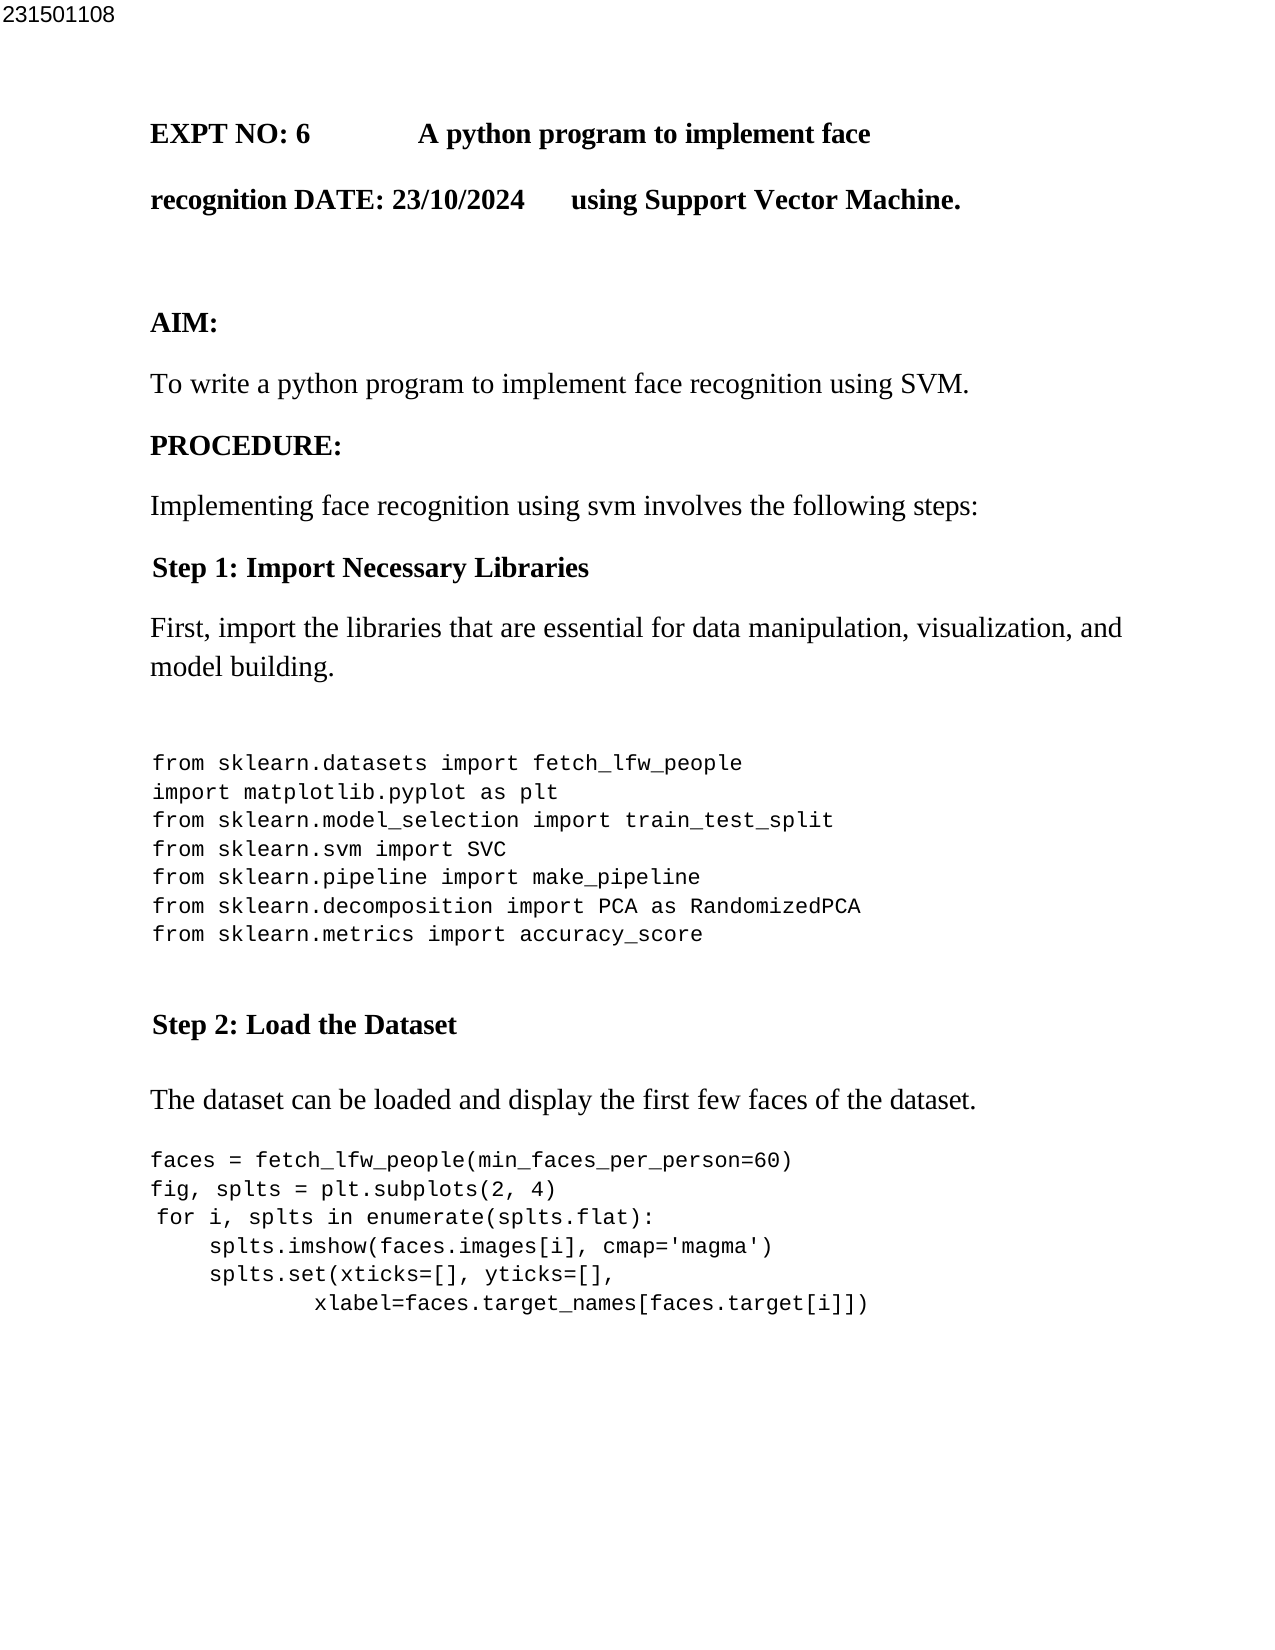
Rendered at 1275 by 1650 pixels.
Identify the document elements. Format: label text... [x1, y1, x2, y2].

text First, import the libraries that are essential for data manipulation, visualization, and model building. [150, 610, 1127, 682]
text for i, splts in enumerate(splts.flat): splts.imshow(faces.images[i], cmap='magma') splts.set(xticks=[], yticks=[], [156, 1206, 1005, 1288]
text faces = fetch_lfw_people(min_faces_per_person=60) fig, splts = plt.subplots(2, 4) [150, 1149, 816, 1203]
text EXPT NO: 6 A python program to implement face recognition DATE: 23/10/2024 using Support Vector Machine. [150, 116, 1005, 216]
subtitle AIM: [150, 306, 1127, 339]
text from sklearn.pipeline import make_pipeline [152, 866, 1127, 891]
subtitle PROCEDURE: [150, 428, 1127, 461]
text The dataset can be loaded and display the first few faces of the dataset. [150, 1082, 1127, 1116]
text Implementing face recognition using svm involves the following steps: [150, 488, 1127, 521]
text from sklearn.decomposition import PCA as RandomizedPCA from sklearn.metrics import accuracy_score [152, 895, 881, 948]
text To write a python program to implement face recognition using SVM. [150, 366, 1127, 399]
text from sklearn.datasets import fetch_lfw_people import matplotlib.pyplot as plt [152, 753, 816, 806]
text from sklearn.model_selection import train_test_split from sklearn.svm import SVC [152, 809, 881, 863]
subtitle Step 1: Import Necessary Libraries [152, 550, 1127, 583]
subtitle Step 2: Load the Dataset [152, 1007, 1127, 1041]
text xlabel=faces.target_names[faces.target[i]]) [314, 1292, 1127, 1317]
